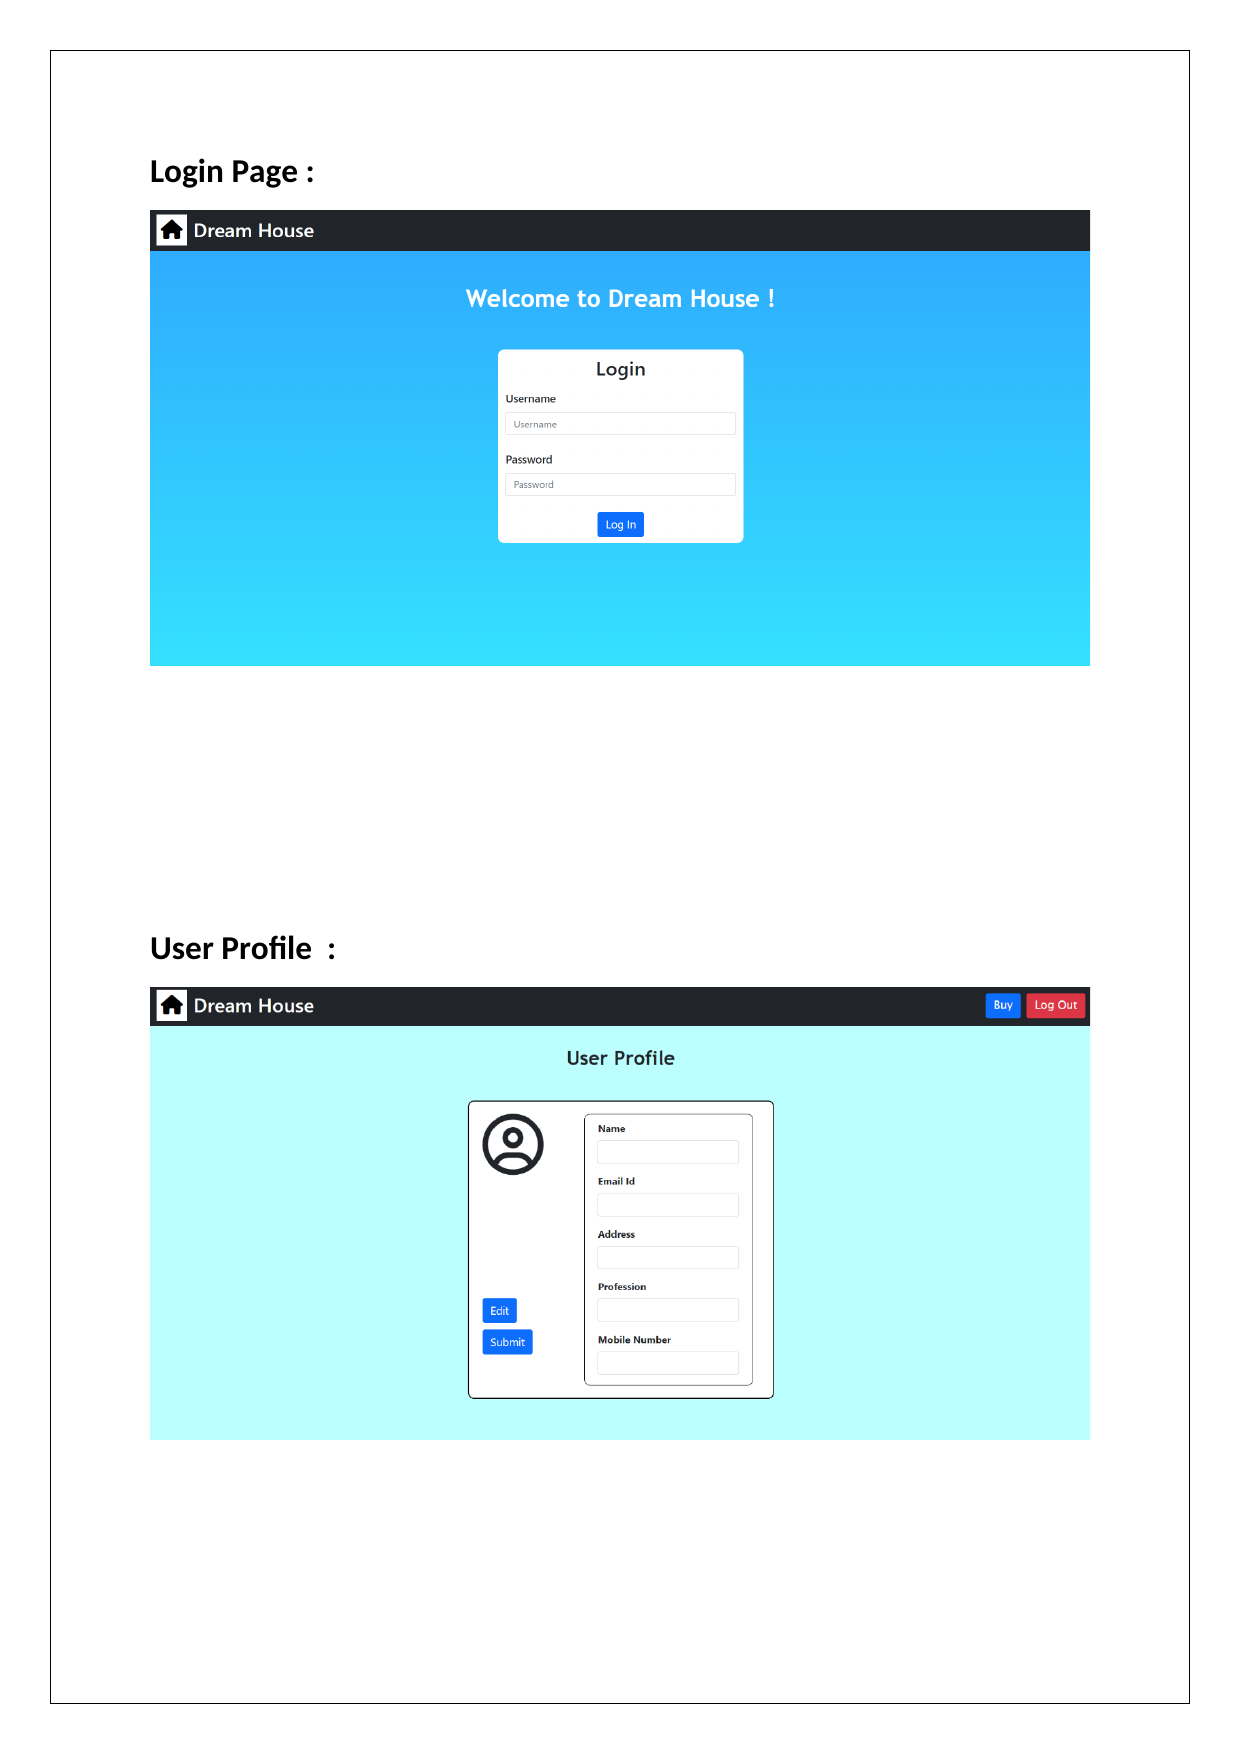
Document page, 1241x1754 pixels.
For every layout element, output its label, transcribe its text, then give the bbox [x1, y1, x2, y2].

text Login Page : [150, 150, 1090, 191]
picture [150, 210, 1091, 666]
picture [150, 987, 1091, 1440]
text User Profile : [150, 927, 1090, 968]
